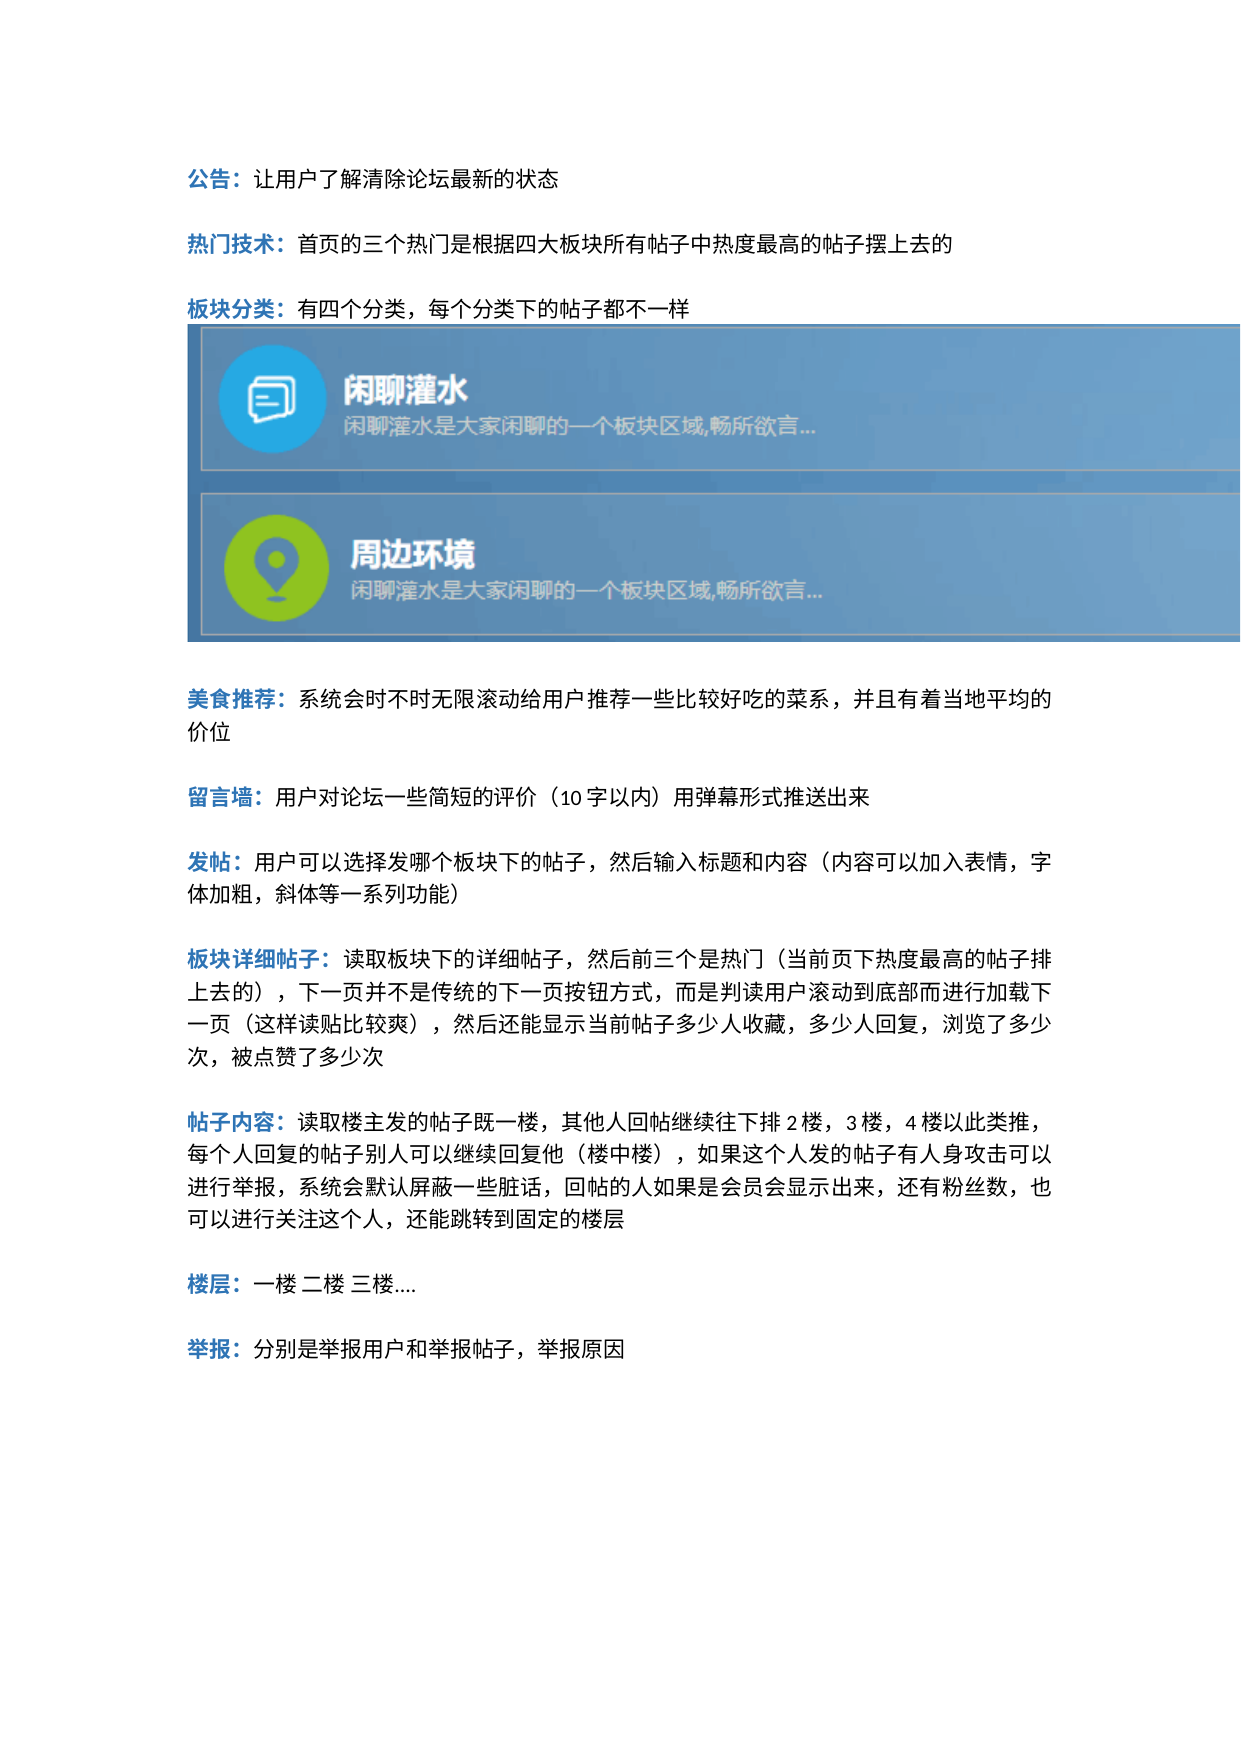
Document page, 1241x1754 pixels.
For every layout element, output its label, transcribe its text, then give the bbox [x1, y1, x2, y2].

text 热门技术：首页的三个热门是根据四大板块所有帖子中热度最高的帖子摆上去的 [187, 227, 1053, 259]
text 板块分类：有四个分类，每个分类下的帖子都不一样 [187, 292, 1053, 324]
text 公告：让用户了解清除论坛最新的状态 [187, 162, 1053, 194]
text 美食推荐：系统会时不时无限滚动给用户推荐一些比较好吃的菜系，并且有着当地平均的价位 [187, 682, 1053, 747]
text 板块详细帖子：读取板块下的详细帖子，然后前三个是热门（当前页下热度最高的帖子排上去的），下一页并不是传统的下一页按钮方式，而是判读用户滚动到底部而进行加载下一页（这样读贴比较爽），然后还能显示当前帖子多少人收藏，多少人回复，浏览了多少次，被点赞了多少次 [187, 942, 1053, 1072]
picture [187, 324, 1241, 642]
text 留言墙：用户对论坛一些简短的评价（10字以内）用弹幕形式推送出来 [187, 779, 1053, 812]
text 发帖：用户可以选择发哪个板块下的帖子，然后输入标题和内容（内容可以加入表情，字体加粗，斜体等一系列功能） [187, 844, 1053, 909]
text 楼层：一楼 二楼 三楼.... [187, 1267, 1053, 1299]
text 帖子内容：读取楼主发的帖子既一楼，其他人回帖继续往下排 2楼，3楼，4楼以此类推，每个人回复的帖子别人可以继续回复他（楼中楼），如果这个人发的帖子有人身攻击可以进行举报，系统会默认屏蔽一些脏话，回帖的人如果是会员会显示出来，还有粉丝数，也可以进行关注这个人，还能跳转到固定的楼层 [187, 1104, 1053, 1234]
text 举报：分别是举报用户和举报帖子，举报原因 [187, 1332, 1053, 1364]
